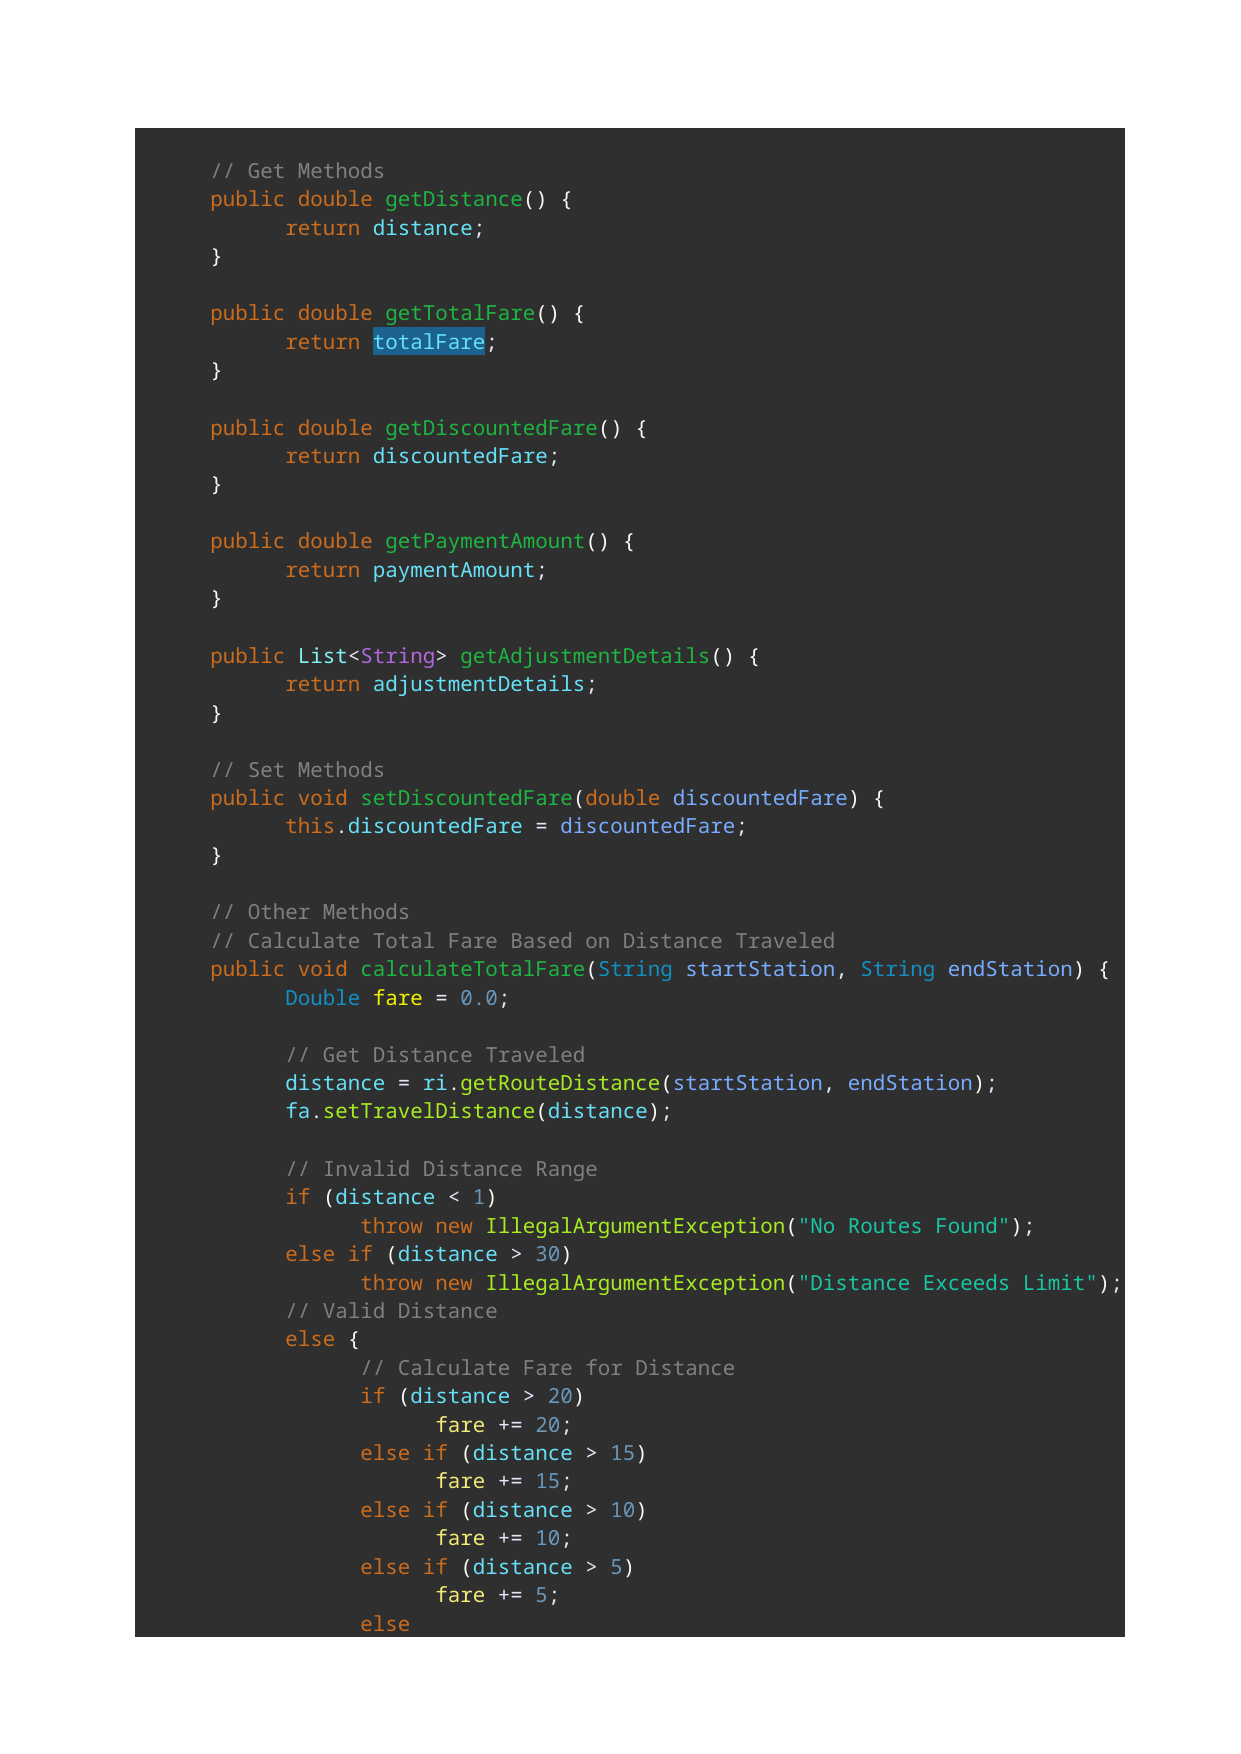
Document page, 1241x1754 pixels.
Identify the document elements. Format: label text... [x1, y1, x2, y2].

text return totalFare; [485, 327, 1125, 355]
text else { [135, 1324, 1125, 1353]
text public void calculateTotalFare(String startStation, String endStation) { [135, 954, 1125, 983]
text // Calculate Fare for Distance [135, 1353, 1125, 1381]
text } [135, 469, 1125, 498]
text else if (distance > 30) [135, 1239, 1125, 1268]
text else if (distance > 15) [135, 1438, 1125, 1467]
text // Set Methods [135, 755, 1125, 783]
text public List<String> getAdjustmentDetails() { [135, 641, 1125, 669]
text throw new IllegalArgumentException("Distance Exceeds Limit"); [135, 1268, 1125, 1296]
text // Other Methods [135, 897, 1125, 926]
text // Get Methods [135, 156, 1125, 184]
text fare += 10; [135, 1523, 1125, 1552]
text else [135, 1609, 1125, 1637]
text public double getDistance() { [135, 184, 1125, 213]
text return discountedFare; [135, 441, 1125, 469]
text } [135, 583, 1125, 612]
text return distance; [135, 213, 1125, 241]
text fare += 20; [135, 1410, 1125, 1438]
text else if (distance > 5) [135, 1552, 1125, 1580]
text this.discountedFare = discountedFare; [135, 812, 1125, 840]
text if (distance < 1) [135, 1182, 1125, 1211]
text } [135, 840, 1125, 868]
text Double fare = 0.0; [135, 983, 1125, 1011]
text if (distance > 20) [135, 1381, 1125, 1410]
text // Calculate Total Fare Based on Distance Traveled [135, 926, 1125, 954]
text public double getTotalFare() { [135, 298, 1125, 327]
text public double getDiscountedFare() { [135, 413, 1125, 441]
text return paymentAmount; [135, 555, 1125, 583]
text fare += 15; [135, 1467, 1125, 1495]
text // Valid Distance [135, 1296, 1125, 1324]
text else if (distance > 10) [135, 1495, 1125, 1523]
text distance = ri.getRouteDistance(startStation, endStation); [135, 1068, 1125, 1097]
text // Invalid Distance Range [135, 1154, 1125, 1182]
text fa.setTravelDistance(distance); [135, 1097, 1125, 1125]
text return adjustmentDetails; [135, 669, 1125, 698]
text } [135, 241, 1125, 270]
text return totalFare; [135, 327, 373, 355]
text throw new IllegalArgumentException("No Routes Found"); [135, 1211, 1125, 1239]
text public void setDiscountedFare(double discountedFare) { [135, 783, 1125, 812]
text } [135, 355, 1125, 384]
text } [135, 698, 1125, 726]
text fare += 5; [135, 1580, 1125, 1609]
text public double getPaymentAmount() { [135, 527, 1125, 555]
text // Get Distance Traveled [135, 1040, 1125, 1068]
